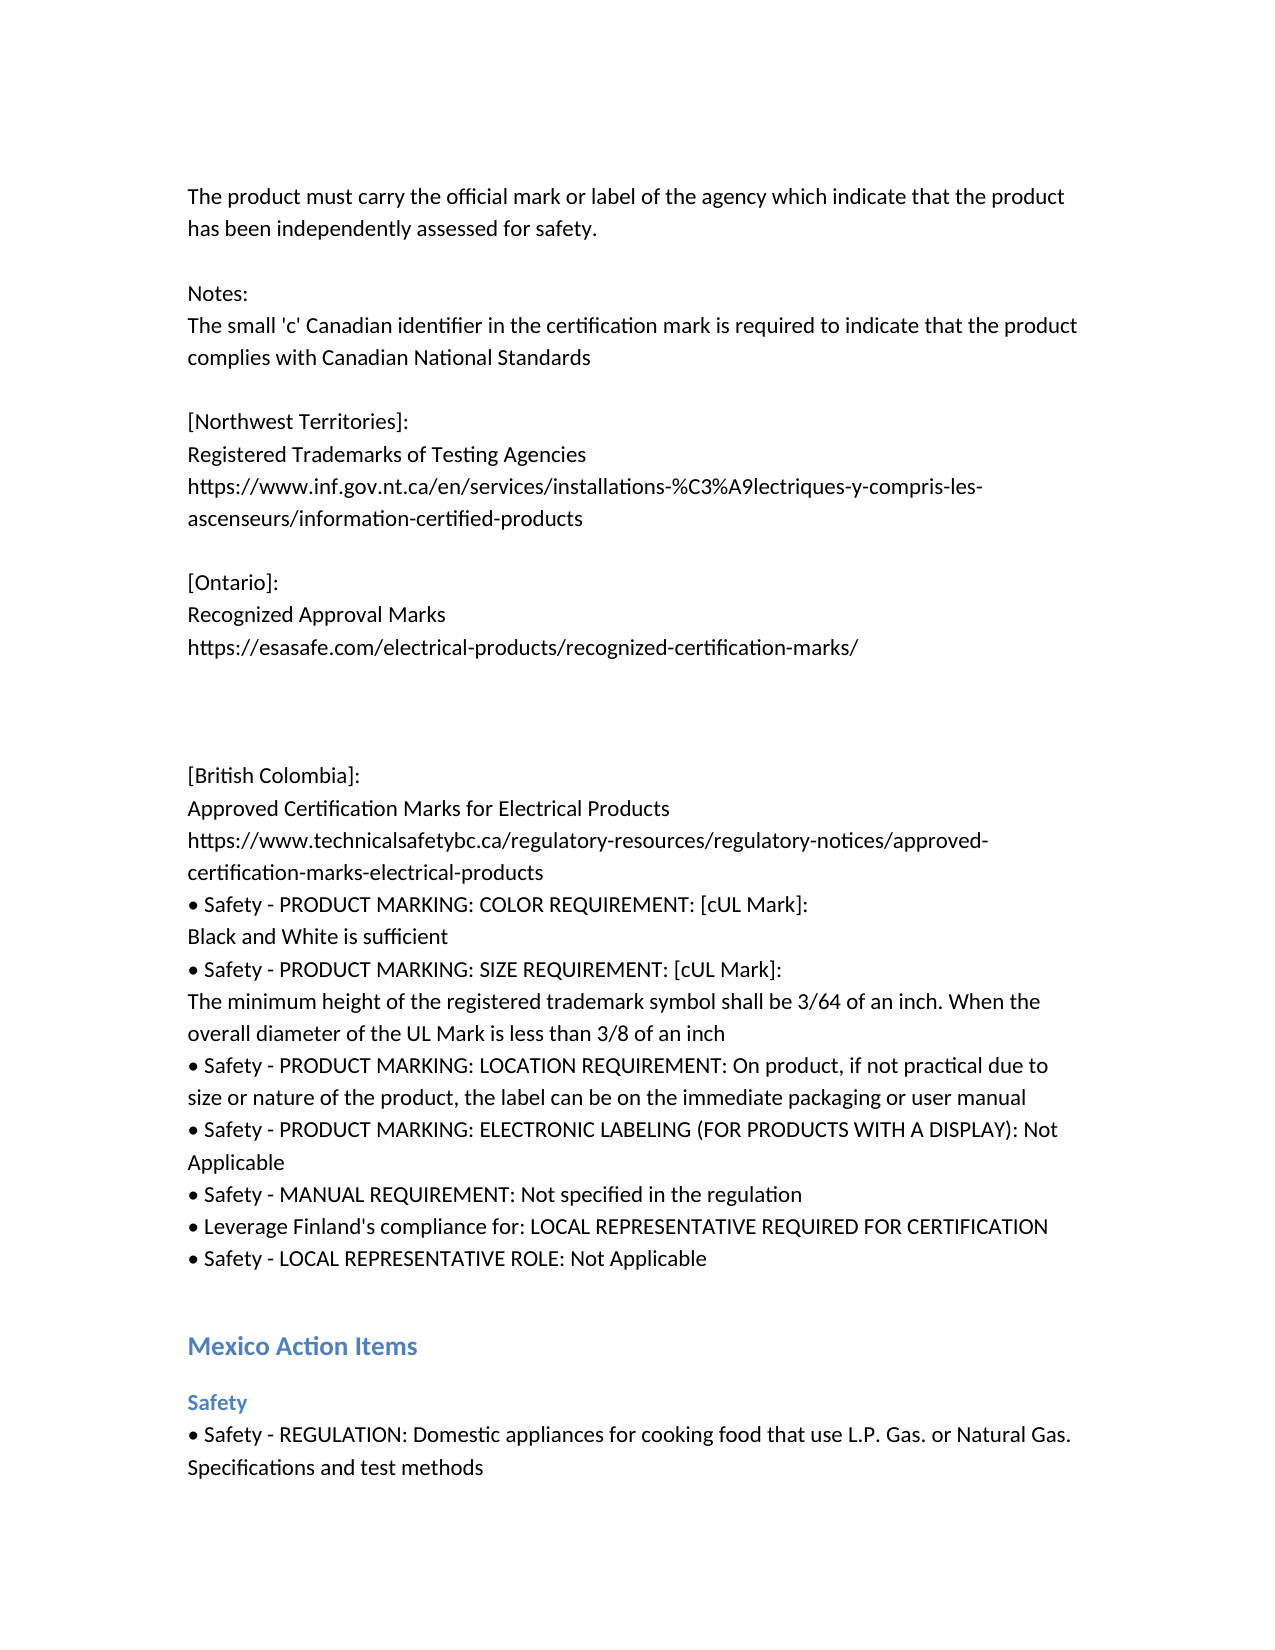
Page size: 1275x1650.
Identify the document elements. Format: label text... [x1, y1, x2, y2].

subtitle Safety [187, 1388, 1087, 1416]
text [187, 150, 1087, 1304]
subtitle Mexico Action Items [187, 1329, 1087, 1363]
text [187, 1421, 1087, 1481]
